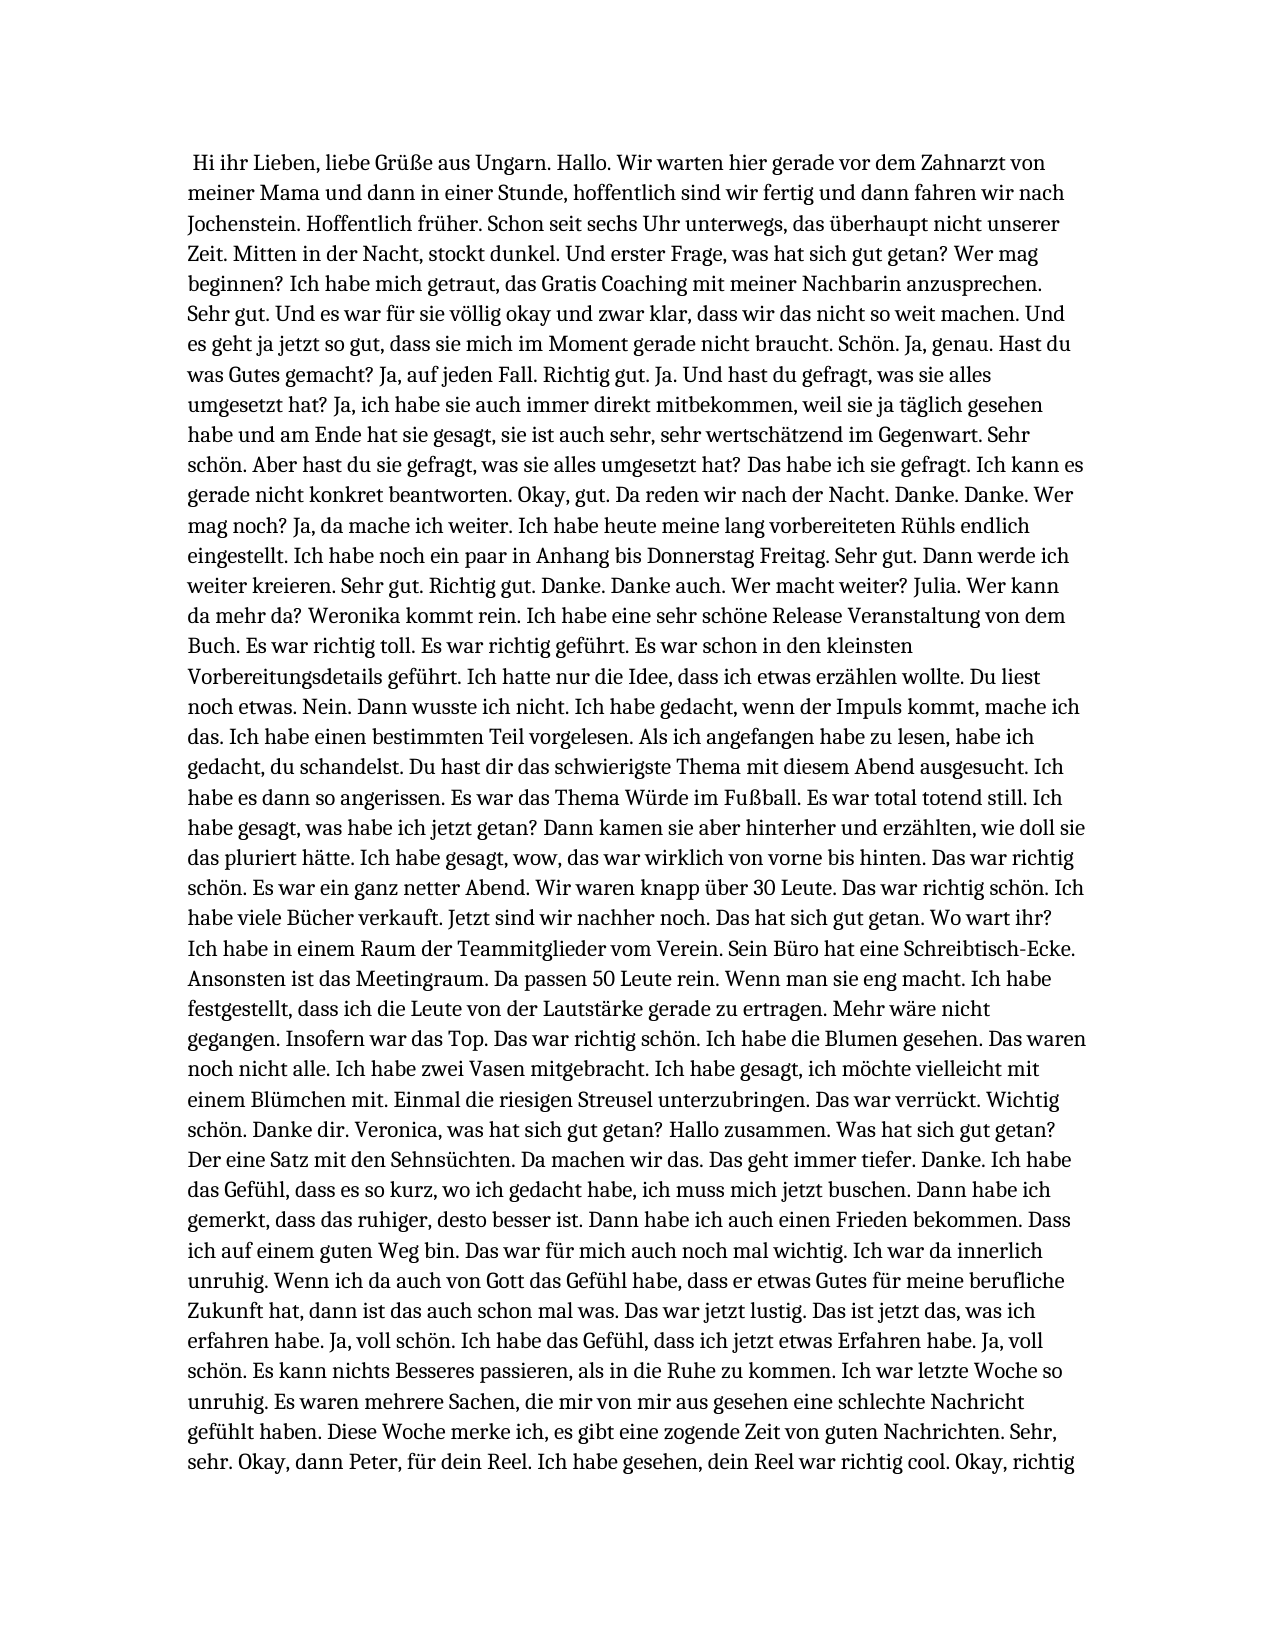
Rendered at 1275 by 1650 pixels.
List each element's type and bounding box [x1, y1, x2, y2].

text [187, 150, 1087, 1475]
